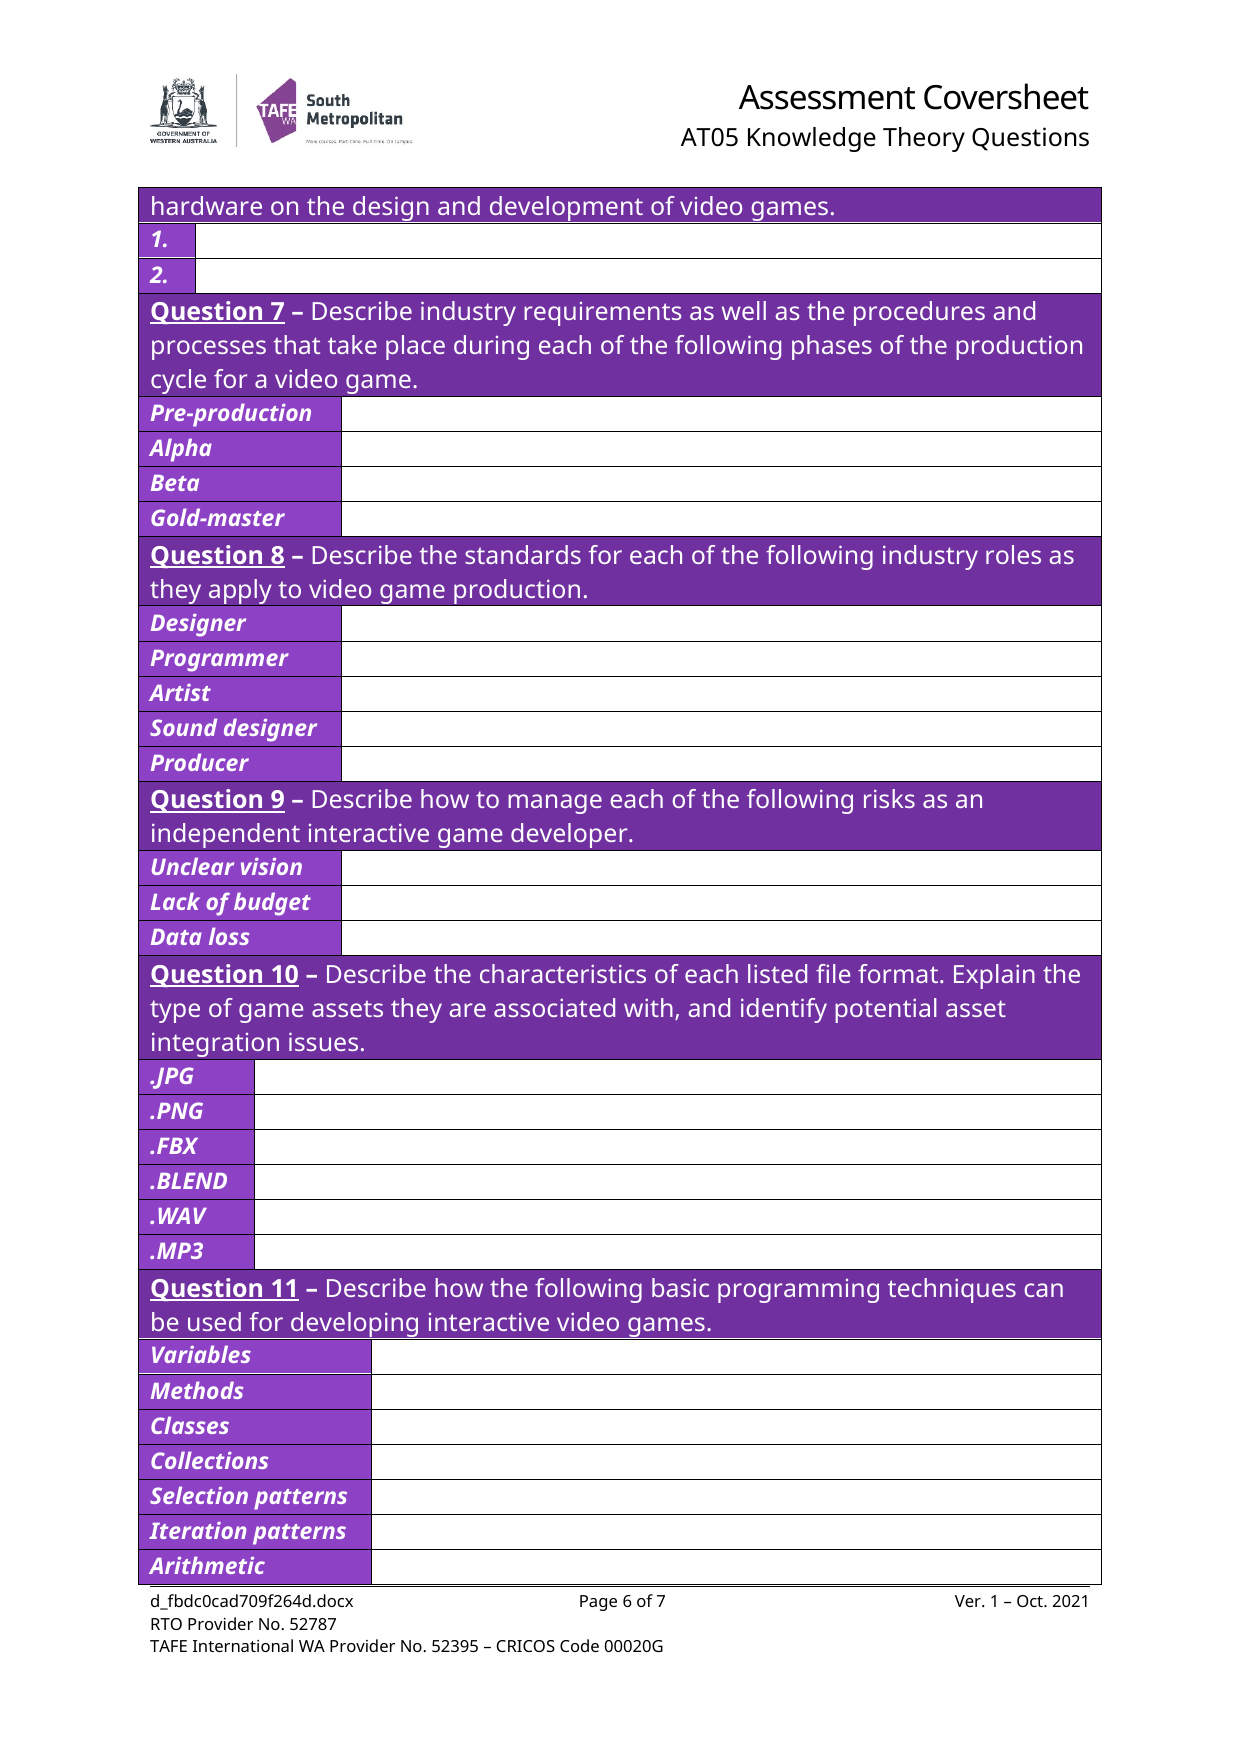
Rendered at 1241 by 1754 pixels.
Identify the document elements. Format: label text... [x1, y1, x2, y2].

table_cell [255, 1130, 1101, 1164]
table_cell .PNG [139, 1095, 254, 1129]
table_cell Designer [139, 606, 341, 641]
table_cell [342, 432, 1101, 466]
table_cell Artist [139, 677, 341, 711]
table_cell Alpha [139, 432, 341, 466]
table_cell .BLEND [139, 1165, 254, 1199]
table_cell [372, 1515, 1101, 1549]
table_cell [342, 467, 1101, 501]
table_cell .MP3 [139, 1235, 254, 1269]
table_cell [342, 606, 1101, 641]
table_cell Programmer [139, 642, 341, 676]
table_cell Beta [139, 467, 341, 501]
table_cell .WAV [139, 1200, 254, 1234]
table_cell Gold-master [139, 502, 341, 536]
table_cell [342, 502, 1101, 536]
table_cell [342, 677, 1101, 711]
table_cell .JPG [139, 1060, 254, 1094]
table_cell [372, 1375, 1101, 1409]
table_cell [342, 747, 1101, 781]
table_cell Data loss [139, 921, 341, 955]
table_cell Lack of budget [139, 886, 341, 920]
table_cell Question 7 – Describe industry requirements as well as the procedures and processes that take place during each of the following phases of the production cycle for a video game. [139, 294, 1101, 396]
table_cell Producer [139, 747, 341, 781]
table_cell Selection patterns [139, 1480, 371, 1514]
table_cell Question 10 – Describe the characteristics of each listed file format. Explain the type of game assets they are associated with, and identify potential asset integration issues. [139, 956, 1101, 1059]
table_cell [342, 712, 1101, 746]
table_cell [372, 1340, 1101, 1373]
table_cell Question 6 – Consider and describe 2 technical constraints of relevant hardware on the design and development of video games. [139, 188, 1101, 222]
table_cell Classes [139, 1410, 371, 1444]
table_cell Collections [139, 1445, 371, 1479]
table_cell Sound designer [139, 712, 341, 746]
table_cell Unclear vision [139, 851, 341, 885]
table_cell Question 9 – Describe how to manage each of the following risks as an independent interactive game developer. [139, 782, 1101, 850]
table_cell 2. [139, 259, 195, 293]
table_cell [342, 397, 1101, 431]
table_cell [255, 1060, 1101, 1094]
table_cell Question 8 – Describe the standards for each of the following industry roles as they apply to video game production. [139, 537, 1101, 605]
table_cell [372, 1410, 1101, 1444]
table_cell [372, 1550, 1101, 1584]
table_cell [342, 851, 1101, 885]
table_cell [255, 1235, 1101, 1269]
table_cell Pre-production [139, 397, 341, 431]
table_cell 1. [139, 224, 195, 257]
picture [150, 74, 413, 147]
table_cell Methods [139, 1375, 371, 1409]
table_cell [372, 1445, 1101, 1479]
table_cell Question 11 – Describe how the following basic programming techniques can be used for developing interactive video games. [139, 1270, 1101, 1338]
table_cell [196, 224, 1101, 257]
table_cell Variables [139, 1340, 371, 1373]
table_cell [255, 1200, 1101, 1234]
table_cell [372, 1480, 1101, 1514]
table_cell [255, 1095, 1101, 1129]
table_cell Iteration patterns [139, 1515, 371, 1549]
table_cell [196, 259, 1101, 293]
table_cell Arithmetic [139, 1550, 371, 1584]
table_cell [342, 886, 1101, 920]
table_cell [342, 642, 1101, 676]
table_cell [255, 1165, 1101, 1199]
table_cell .FBX [139, 1130, 254, 1164]
table_cell [342, 921, 1101, 955]
